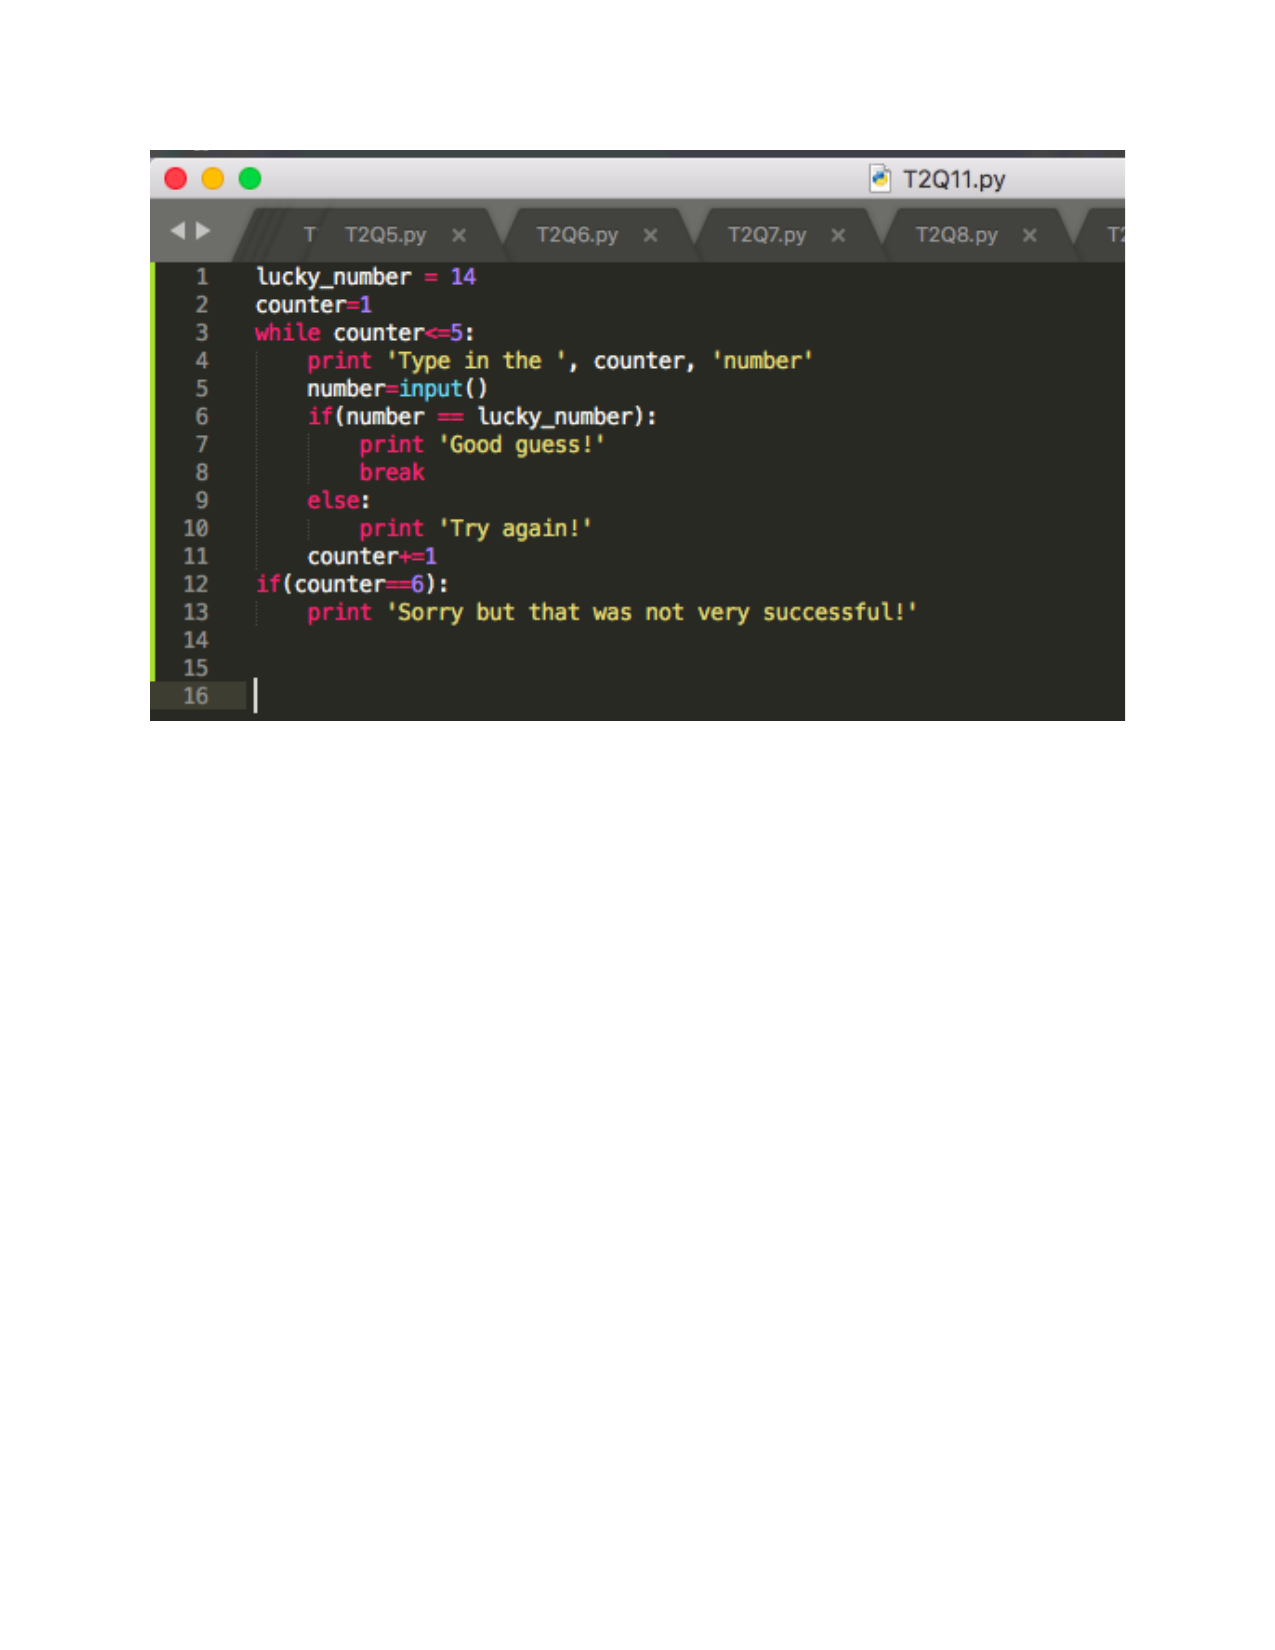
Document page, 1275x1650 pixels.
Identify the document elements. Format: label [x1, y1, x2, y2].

picture [150, 150, 1125, 721]
